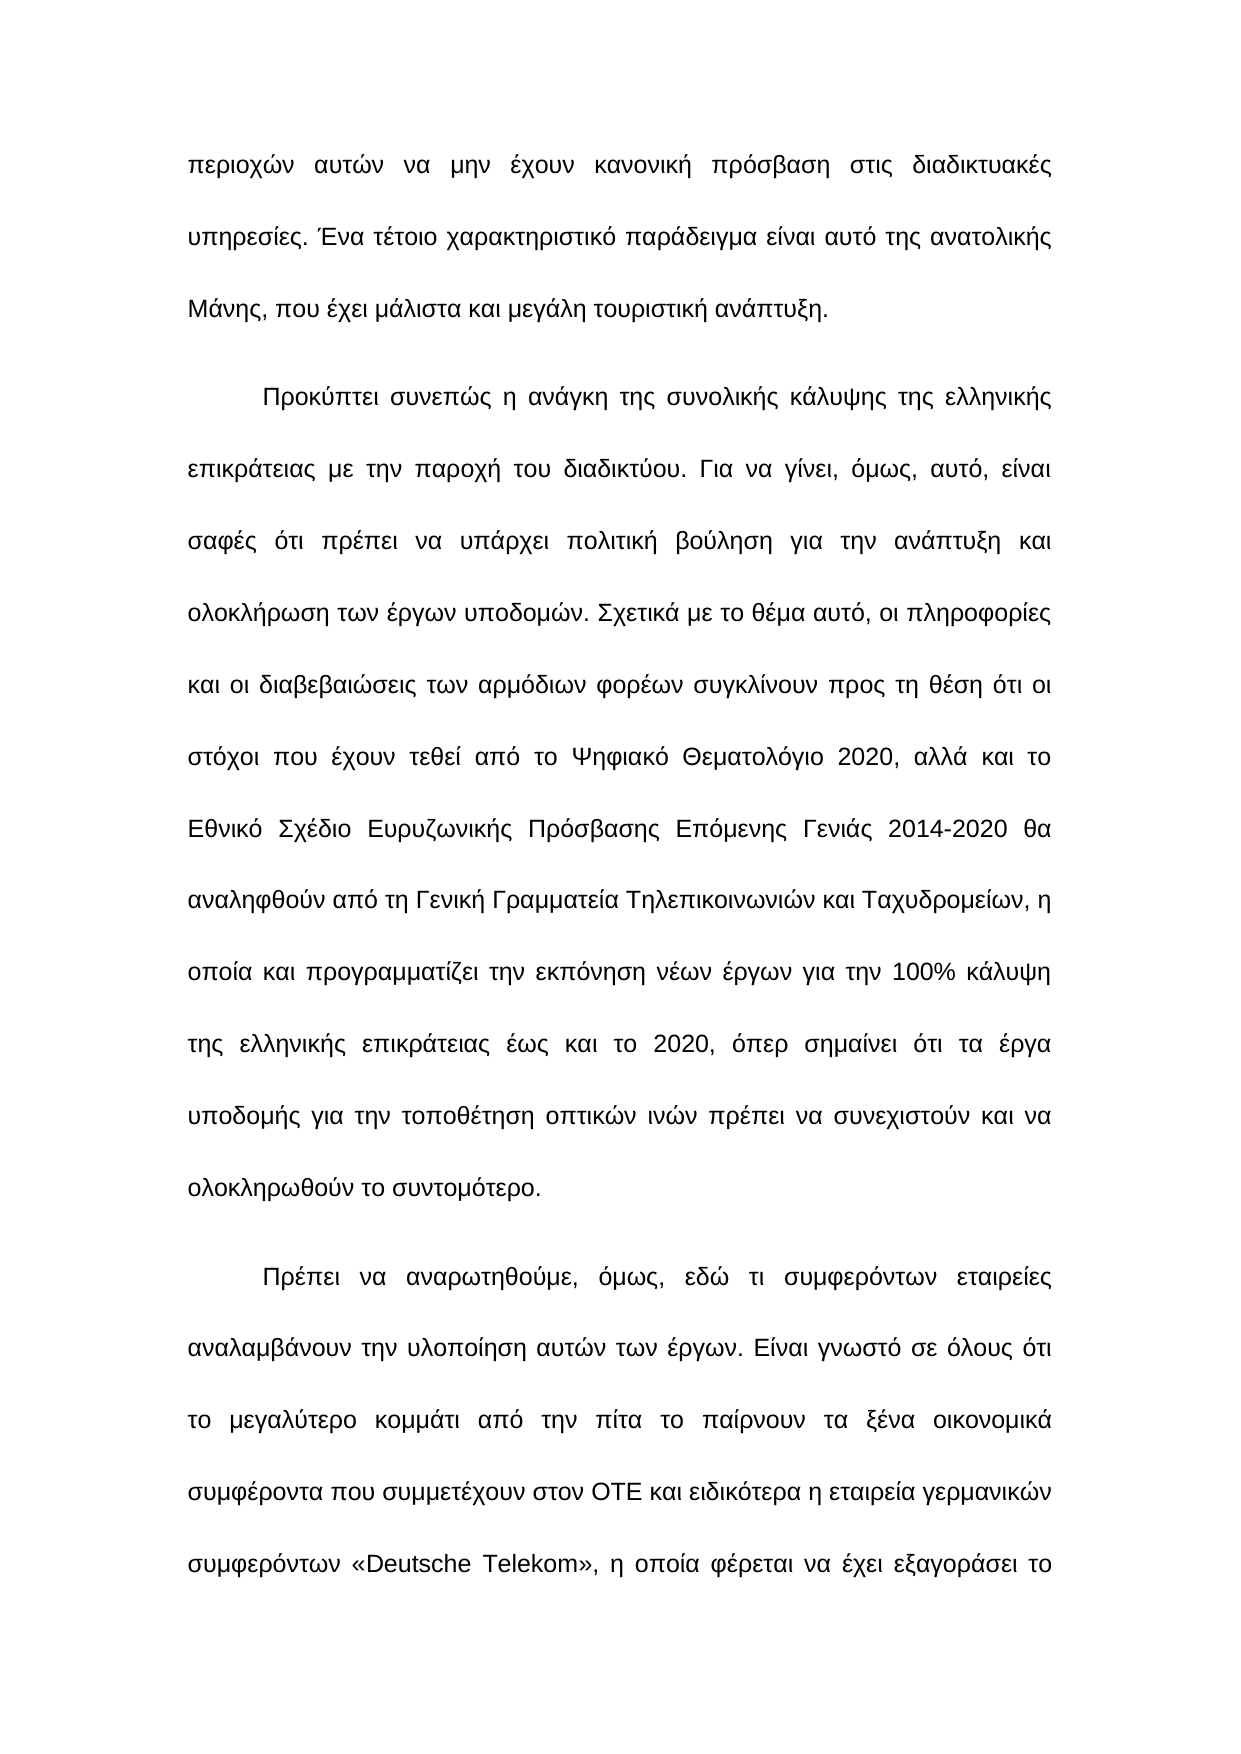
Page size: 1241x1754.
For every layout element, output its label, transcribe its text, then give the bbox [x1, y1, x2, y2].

text Προκύπτει συνεπώς η ανάγκη της συνολικής κάλυψης της ελληνικής επικράτειας με την παροχή του διαδικτύου. Για να γίνει, όμως, αυτό, είναι σαφές ότι πρέπει να υπάρχει πολιτική βούληση για την ανάπτυξη και ολοκλήρωση των έργων υποδομών. Σχετικά με το θέμα αυτό, οι πληροφορίες και οι διαβεβαιώσεις των αρμόδιων φορέων συγκλίνουν προς τη θέση ότι οι στόχοι που έχουν τεθεί από το Ψηφιακό Θεματολόγιο 2020, αλλά και το Εθνικό Σχέδιο Ευρυζωνικής Πρόσβασης Επόμενης Γενιάς 2014-2020 θα αναληφθούν από τη Γενική Γραμματεία Τηλεπικοινωνιών και Ταχυδρομείων, η οποία και προγραμματίζει την εκπόνηση νέων έργων για την 100% κάλυψη της ελληνικής επικράτειας έως και το 2020, όπερ σημαίνει ότι τα έργα υποδομής για την τοποθέτηση οπτικών ινών πρέπει να συνεχιστούν και να ολοκληρωθούν το συντομότερο. [187, 382, 1053, 1202]
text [187, 1261, 1053, 1578]
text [187, 150, 1053, 322]
